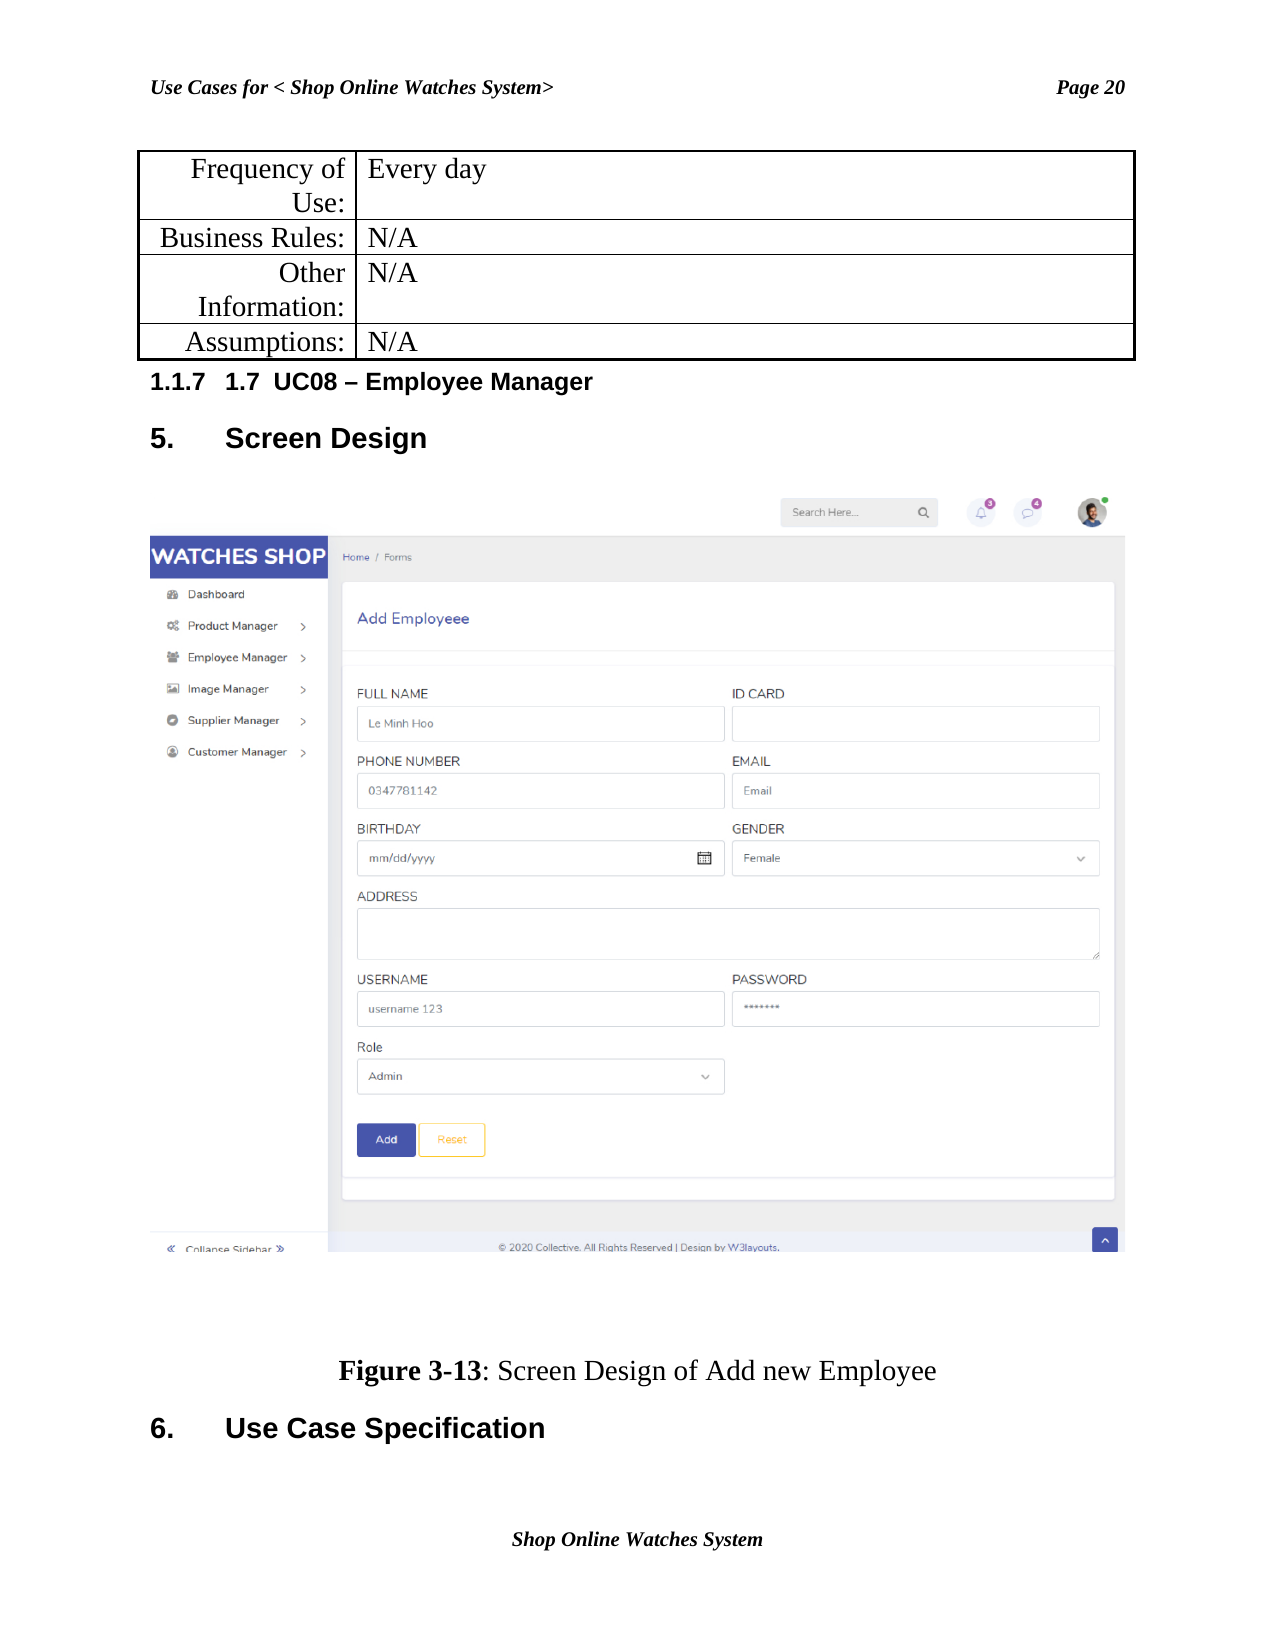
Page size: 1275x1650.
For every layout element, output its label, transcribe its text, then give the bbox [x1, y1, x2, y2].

subtitle Use Case Specification [150, 1411, 1125, 1445]
subtitle Screen Design [150, 421, 1125, 454]
table_cell N/A [357, 324, 1133, 357]
table_cell Frequency of Use: [140, 152, 355, 219]
picture [150, 493, 1125, 1252]
table_cell Assumptions: [140, 324, 355, 357]
text Figure 3-13: Screen Design of Add new Employee [150, 1353, 1125, 1386]
table_cell N/A [357, 255, 1133, 322]
table_cell Every day [357, 152, 1133, 219]
subtitle 1.7 UC08 – Employee Manager [150, 367, 1125, 396]
table_cell N/A [357, 220, 1133, 254]
table_cell Business Rules: [140, 220, 355, 254]
table_cell Other Information: [140, 255, 355, 322]
